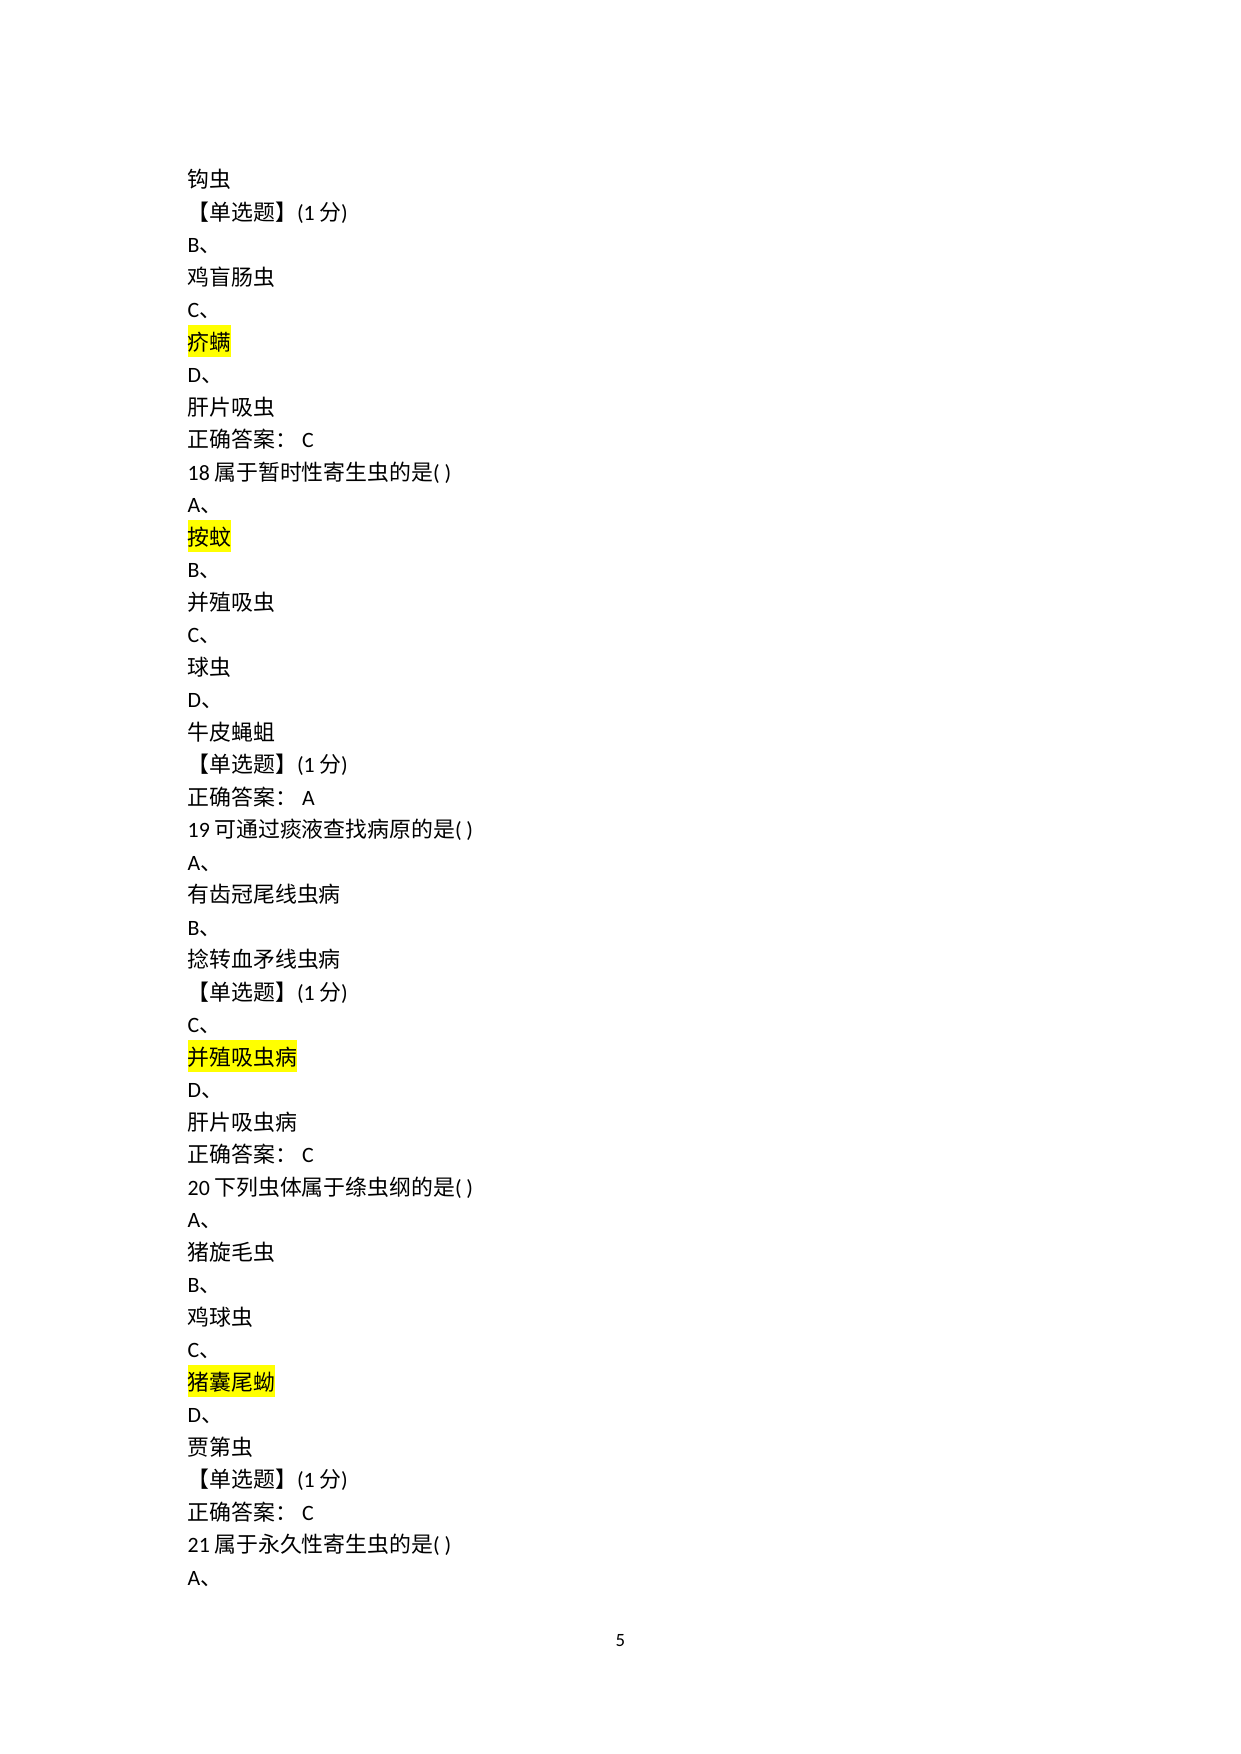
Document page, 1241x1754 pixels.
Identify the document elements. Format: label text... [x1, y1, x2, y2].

text 钩虫 [187, 162, 1053, 194]
text 【单选题】(1分) [187, 747, 1053, 779]
text B、 [187, 552, 1053, 584]
text B、 [187, 1267, 1053, 1299]
text B、 [187, 227, 1053, 259]
text 正确答案： C [187, 1494, 1053, 1527]
text A、 [187, 844, 1053, 877]
text 有齿冠尾线虫病 [187, 877, 1053, 909]
text 猪旋毛虫 [187, 1234, 1053, 1267]
text 球虫 [187, 649, 1053, 682]
text 肝片吸虫 [187, 389, 1053, 422]
text 【单选题】(1分) [187, 974, 1053, 1007]
text A、 [187, 1202, 1053, 1234]
text 21属于永久性寄生虫的是( ) [187, 1527, 1053, 1559]
text B、 [187, 909, 1053, 942]
text A、 [187, 1559, 1053, 1592]
text 正确答案： A [187, 779, 1053, 812]
text 正确答案： C [187, 1137, 1053, 1169]
text 疥螨 [187, 324, 1053, 357]
text A、 [187, 487, 1053, 519]
text 牛皮蝇蛆 [187, 714, 1053, 747]
text 并殖吸虫病 [187, 1039, 1053, 1072]
text 18属于暂时性寄生虫的是( ) [187, 454, 1053, 487]
text 鸡球虫 [187, 1299, 1053, 1332]
text D、 [187, 1397, 1053, 1429]
text 捻转血矛线虫病 [187, 942, 1053, 974]
text 贾第虫 [187, 1429, 1053, 1462]
text 19可通过痰液查找病原的是( ) [187, 812, 1053, 844]
text D、 [187, 682, 1053, 714]
text D、 [187, 357, 1053, 389]
text C、 [187, 1007, 1053, 1039]
text 肝片吸虫病 [187, 1104, 1053, 1137]
text 【单选题】(1分) [187, 194, 1053, 227]
text 按蚊 [187, 519, 1053, 552]
text 正确答案： C [187, 422, 1053, 454]
text 猪囊尾蚴 [187, 1364, 1053, 1397]
text 并殖吸虫 [187, 584, 1053, 617]
text C、 [187, 617, 1053, 649]
text 鸡盲肠虫 [187, 259, 1053, 292]
text 20下列虫体属于绦虫纲的是( ) [187, 1169, 1053, 1202]
text C、 [187, 1332, 1053, 1364]
text C、 [187, 292, 1053, 324]
text D、 [187, 1072, 1053, 1104]
text 【单选题】(1分) [187, 1462, 1053, 1494]
